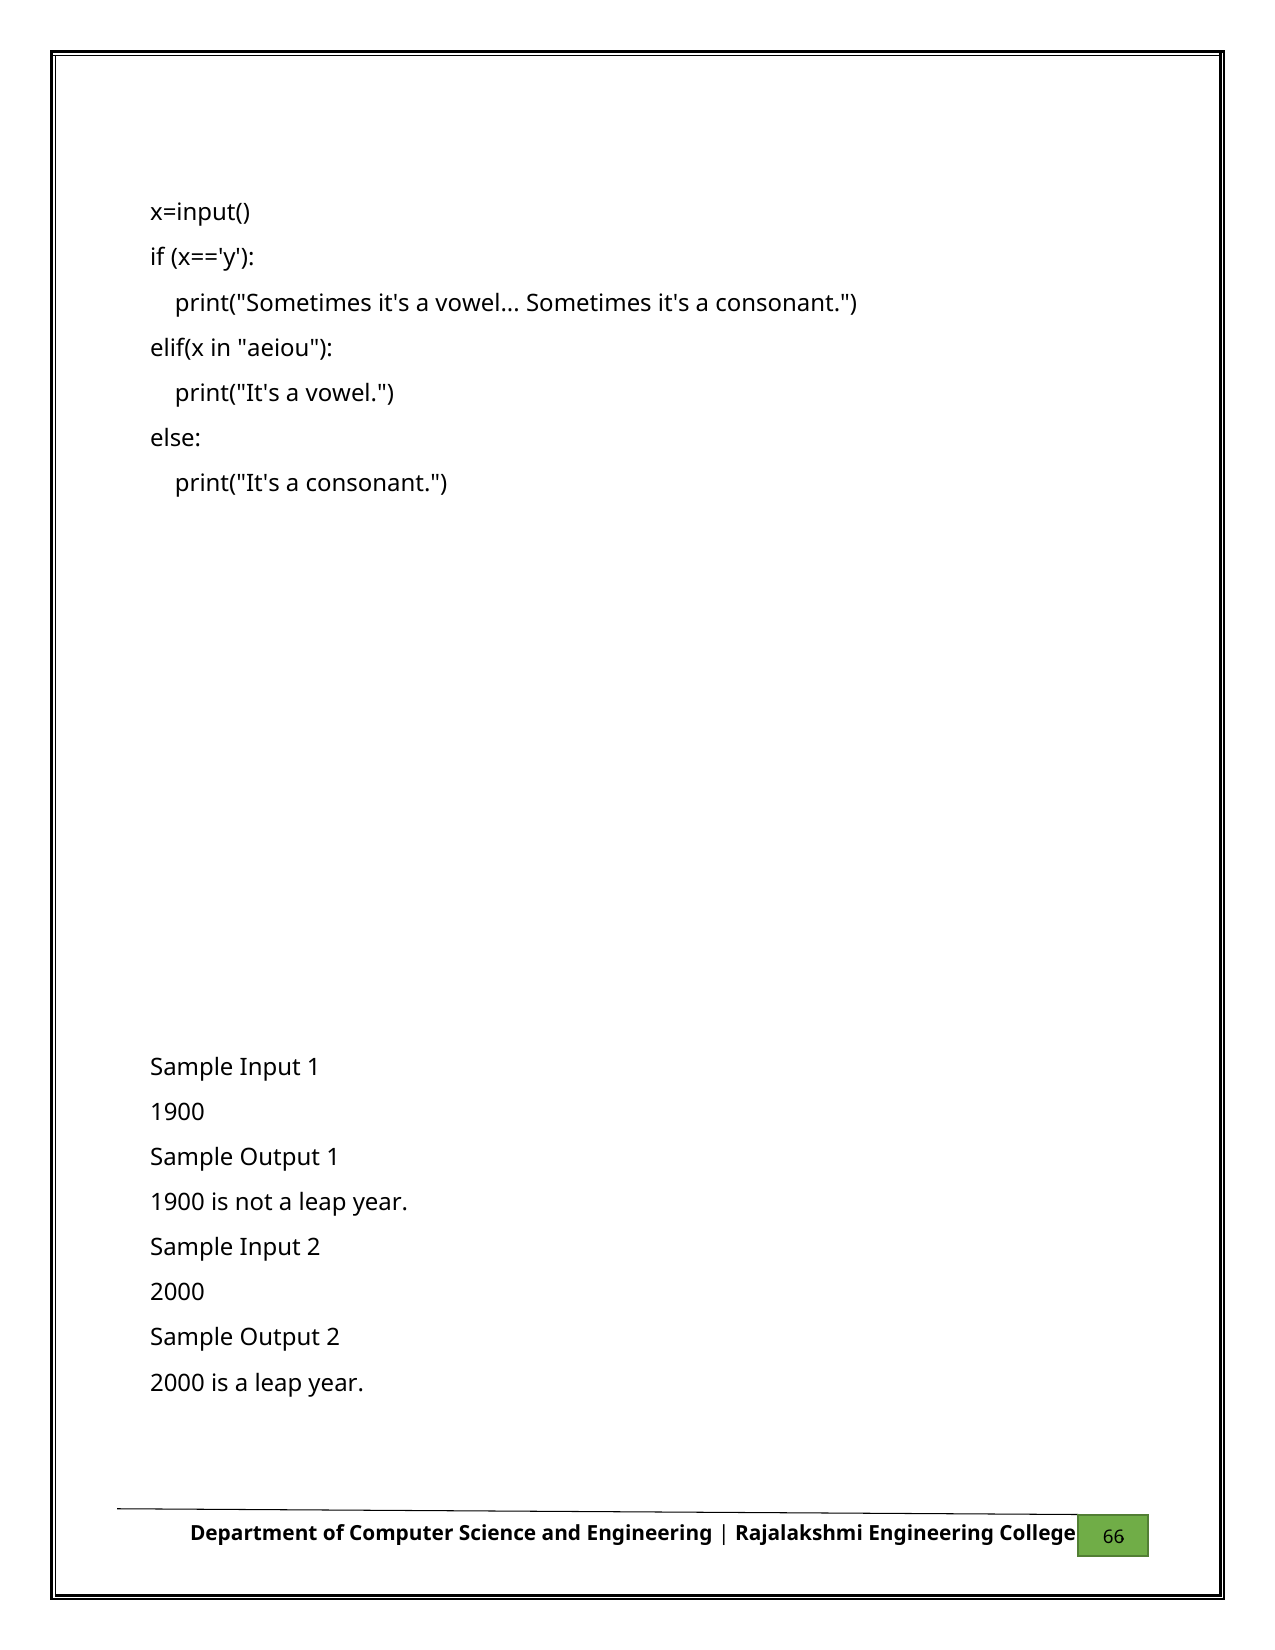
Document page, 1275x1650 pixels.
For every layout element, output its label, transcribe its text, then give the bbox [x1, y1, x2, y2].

text elif(x in "aeiou"): [150, 330, 1125, 363]
text x=input() [150, 195, 1125, 228]
text 1900 is not a leap year. [150, 1185, 1125, 1217]
text 1900 [150, 1095, 1125, 1127]
text else: [150, 421, 1125, 453]
text print("It's a consonant.") [150, 466, 1125, 498]
text print("Sometimes it's a vowel... Sometimes it's a consonant.") [150, 285, 1125, 318]
text 2000 [150, 1275, 1125, 1308]
text if (x=='y'): [150, 240, 1125, 273]
text Sample Output 2 [150, 1320, 1125, 1353]
text Sample Input 2 [150, 1230, 1125, 1263]
text Sample Input 1 [150, 1049, 1125, 1082]
text 2000 is a leap year. [150, 1365, 1125, 1398]
text Sample Output 1 [150, 1140, 1125, 1172]
text print("It's a vowel.") [150, 376, 1125, 408]
